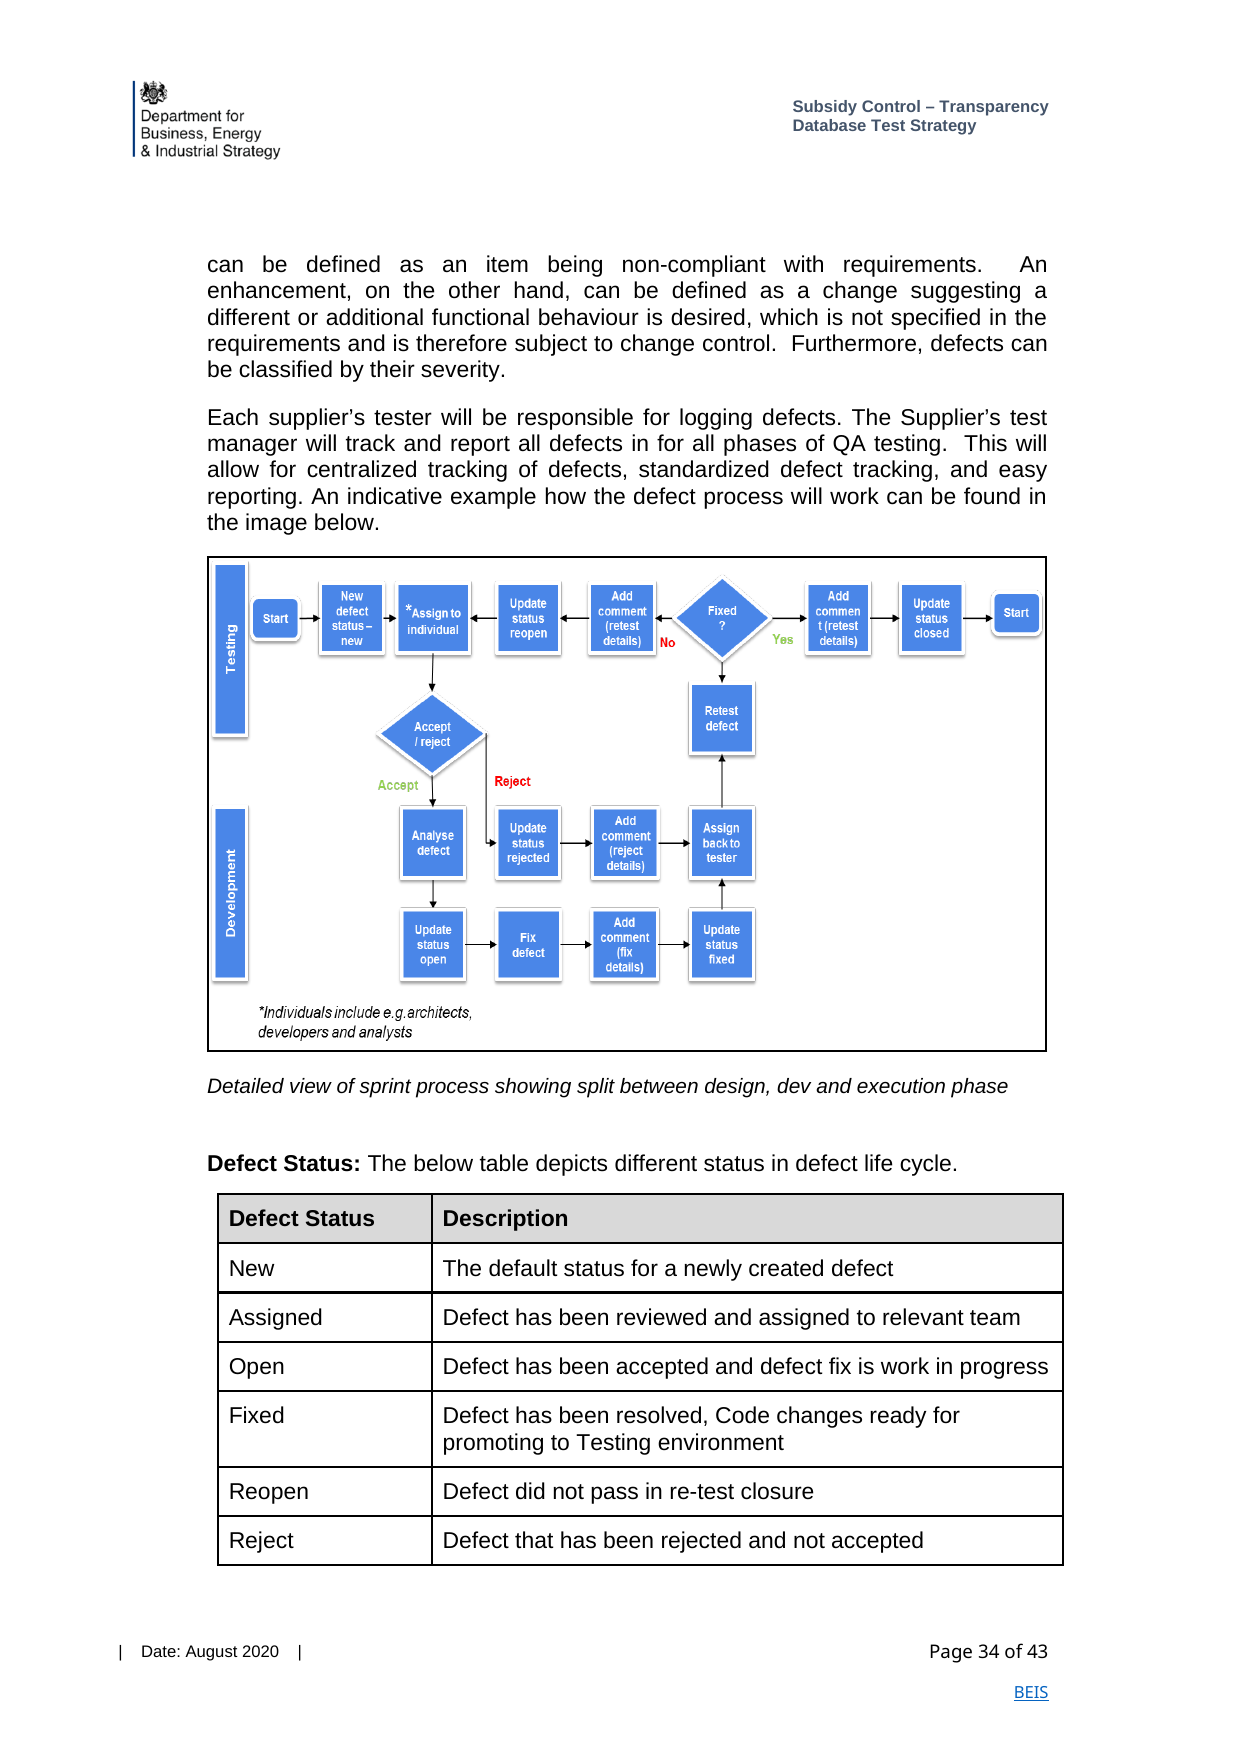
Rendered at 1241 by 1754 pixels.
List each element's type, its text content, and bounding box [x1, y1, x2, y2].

table_cell Defect did not pass in re-test closure [433, 1468, 1062, 1515]
table_cell Fixed [219, 1392, 431, 1466]
table_cell Open [219, 1343, 431, 1390]
text Each supplier’s tester will be responsible for logging defects. The Supplier’s test manager will track and report all defects in for all phases of QA testing. This will allow for centralized tracking of defects, standardized defect tracking, and easy reporting. An indicative example how the defect process will work can be found in the image below. [207, 404, 1048, 535]
table_cell Defect has been resolved, Code changes ready for promoting to Testing environment [433, 1392, 1062, 1466]
table_cell Reject [219, 1517, 431, 1564]
table_cell The default status for a newly created defect [433, 1244, 1062, 1291]
table_cell New [219, 1244, 431, 1291]
table_cell Defect has been reviewed and assigned to relevant team [433, 1294, 1062, 1341]
picture [128, 77, 283, 161]
text Defect Status: The below table depicts different status in defect life cycle. [207, 1150, 1048, 1176]
table_header Description [433, 1195, 1062, 1242]
table_cell Reopen [219, 1468, 431, 1515]
table_header Defect Status [219, 1195, 431, 1242]
table_cell Defect that has been rejected and not accepted [433, 1517, 1062, 1564]
text Detailed view of sprint process showing split between design, dev and execution phase [207, 1073, 1048, 1098]
picture [209, 558, 1045, 1050]
table_cell Assigned [219, 1294, 431, 1341]
table_cell Defect has been accepted and defect fix is work in progress [433, 1343, 1062, 1390]
